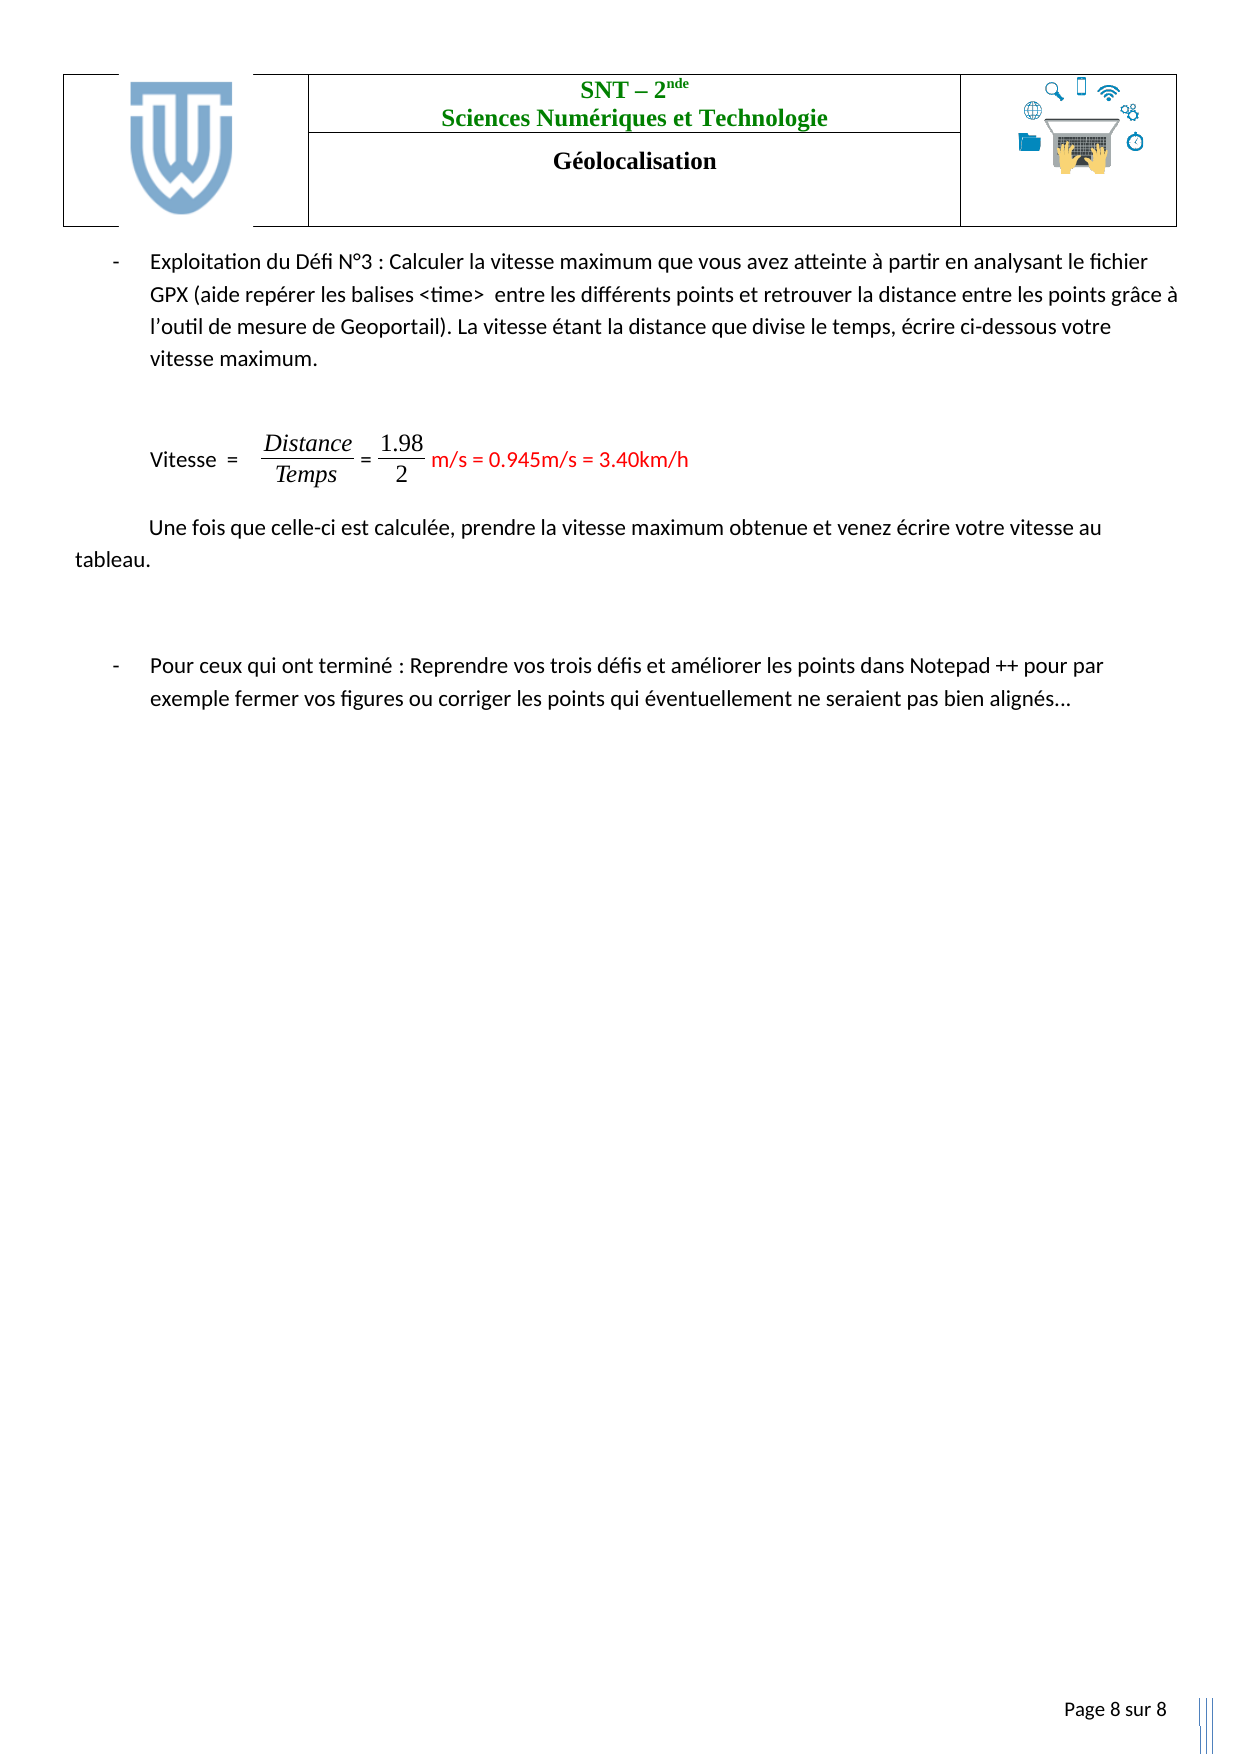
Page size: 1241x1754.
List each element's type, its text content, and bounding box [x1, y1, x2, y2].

list Pour ceux qui ont terminé : Reprendre vos trois défis et améliorer les points dans Notepad ++ pour par exemple fermer vos figures ou corriger les points qui éventuellement ne seraient pas bien alignés... [112, 651, 1181, 712]
picture [118, 74, 254, 227]
picture [1130, 137, 1141, 148]
list Exploitation du Défi N°3 : Calculer la vitesse maximum que vous avez atteinte à partir en analysant le fichier GPX (aide repérer les balises <time> entre les différents points et retrouver la distance entre les points grâce à l’outil de mesure de Geoportail). La vitesse étant la distance que divise le temps, écrire ci-dessous votre vitesse maximum. [112, 247, 1181, 372]
picture [994, 74, 1144, 174]
text Une fois que celle-ci est calculée, prendre la vitesse maximum obtenue et venez écrire votre vitesse au tableau. [75, 513, 1181, 573]
text Vitesse = = m/s = 0.945m/s = 3.40km/h [150, 429, 1181, 488]
